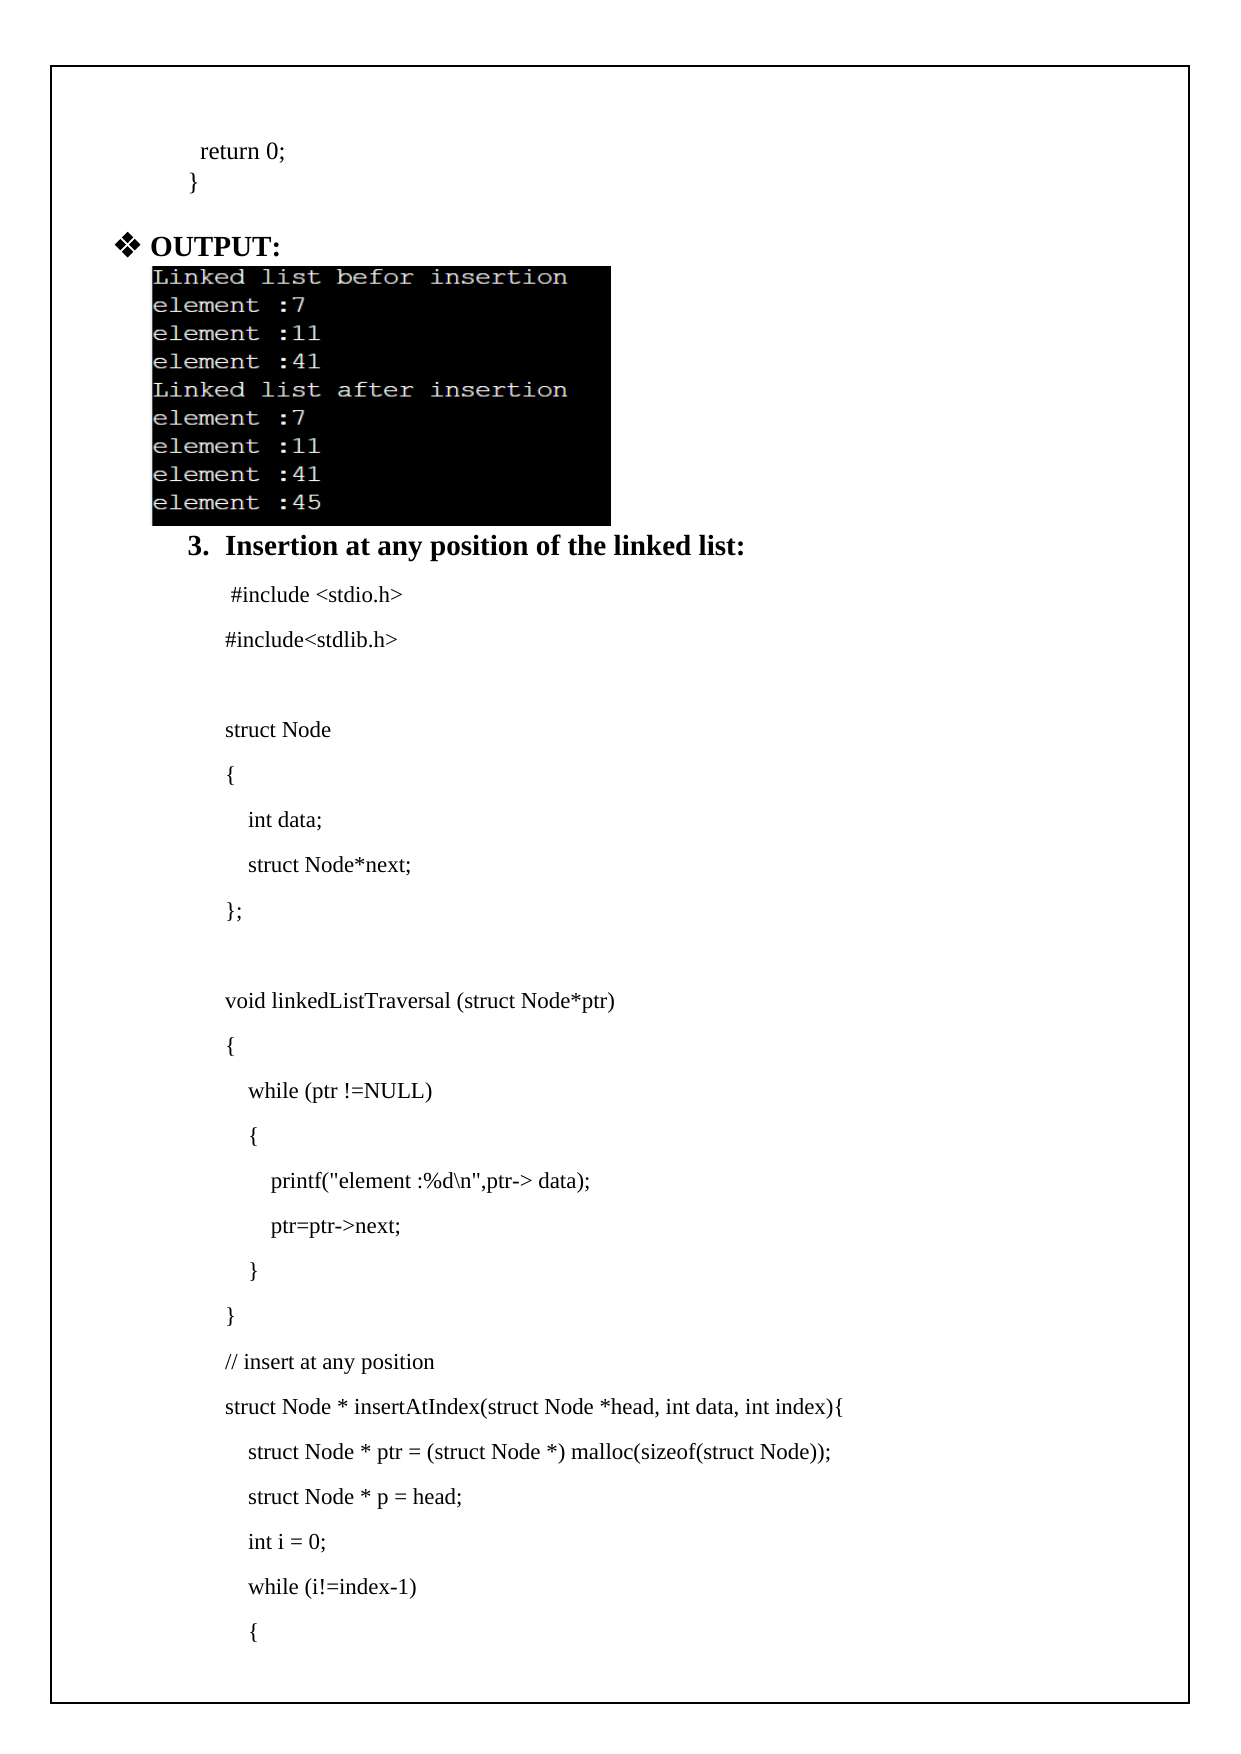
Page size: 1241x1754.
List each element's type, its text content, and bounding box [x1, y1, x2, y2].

text ptr=ptr->next; [225, 1212, 1165, 1239]
text struct Node * p = head; [225, 1483, 1165, 1509]
list OUTPUT: [112, 229, 1165, 264]
list Insertion at any position of the linked list: [187, 528, 1165, 562]
text #include <stdio.h> [225, 581, 1165, 607]
text while (i!=index-1) [225, 1573, 1165, 1599]
list return 0; [187, 136, 1165, 165]
text { [225, 1122, 1165, 1148]
text { [225, 1618, 1165, 1645]
text // insert at any position [225, 1348, 1165, 1374]
list } [187, 167, 1165, 196]
text }; [225, 897, 1165, 923]
text struct Node * ptr = (struct Node *) malloc(sizeof(struct Node)); [225, 1438, 1165, 1464]
text void linkedListTraversal (struct Node*ptr) [225, 987, 1165, 1013]
text struct Node [225, 716, 1165, 743]
text struct Node * insertAtIndex(struct Node *head, int data, int index){ [225, 1393, 1165, 1419]
text #include<stdlib.h> [225, 626, 1165, 652]
text } [225, 1257, 1165, 1284]
text struct Node*next; [225, 852, 1165, 878]
picture [150, 266, 611, 526]
text { [225, 1032, 1165, 1058]
text } [225, 1303, 1165, 1329]
text printf("element :%d\n",ptr-> data); [225, 1167, 1165, 1194]
text { [225, 761, 1165, 788]
text while (ptr !=NULL) [225, 1077, 1165, 1103]
text int data; [225, 806, 1165, 833]
text int i = 0; [225, 1528, 1165, 1554]
